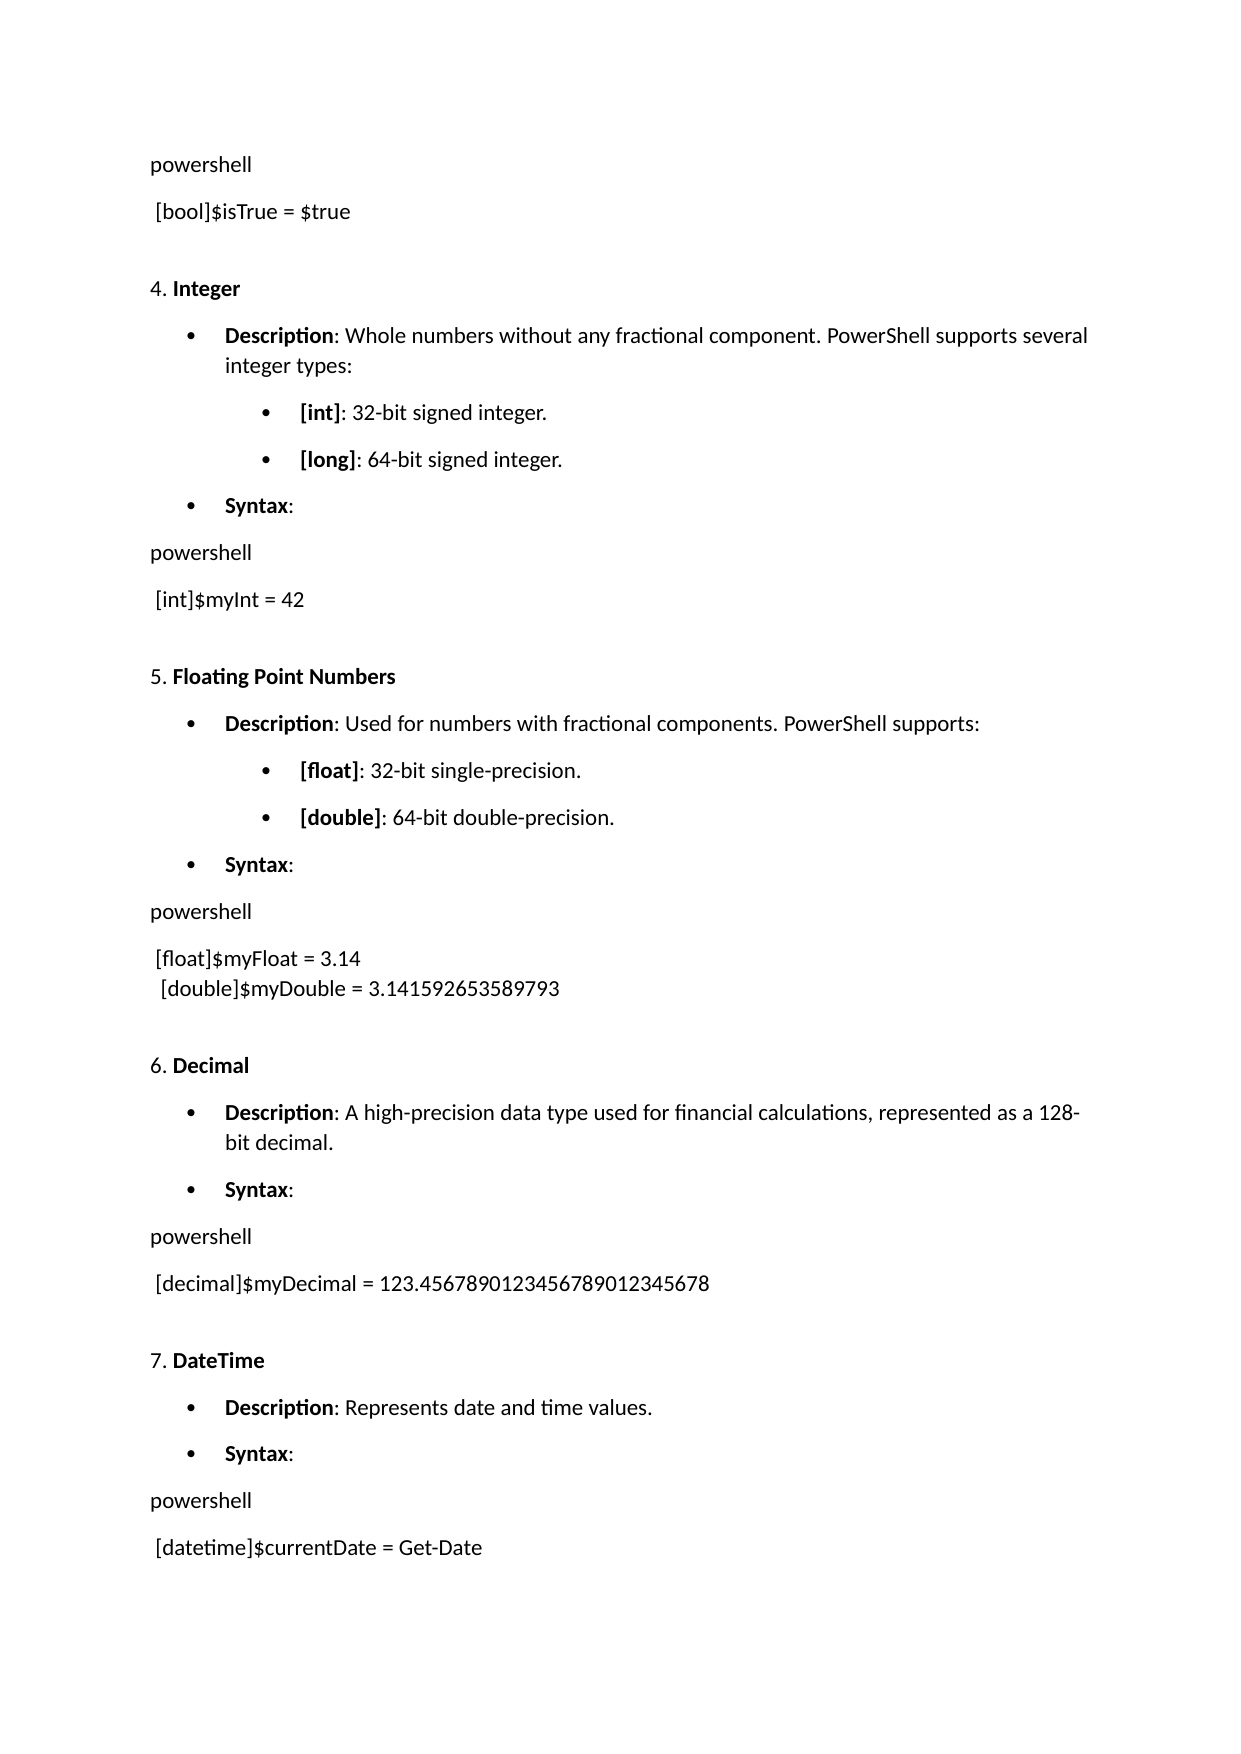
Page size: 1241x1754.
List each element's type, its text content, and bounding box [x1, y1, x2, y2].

text powershell [150, 1222, 1090, 1250]
text 7. DateTime [150, 1346, 1090, 1374]
list Description: Represents date and time values. [187, 1393, 1090, 1421]
text [int]$myInt = 42 [150, 585, 1090, 644]
list Syntax: [187, 492, 1090, 520]
list [long]: 64-bit signed integer. [262, 445, 1090, 473]
text 6. Decimal [150, 1051, 1090, 1079]
list Syntax: [187, 1175, 1090, 1203]
list Description: Used for numbers with fractional components. PowerShell supports: [187, 709, 1090, 737]
text [datetime]$currentDate = Get-Date [150, 1533, 1090, 1592]
text 5. Floating Point Numbers [150, 662, 1090, 691]
text powershell [150, 897, 1090, 925]
text [decimal]$myDecimal = 123.4567890123456789012345678 [150, 1269, 1090, 1327]
list [double]: 64-bit double-precision. [262, 803, 1090, 831]
list Description: A high-precision data type used for financial calculations, represented as a 128-bit decimal. [187, 1098, 1090, 1156]
list [int]: 32-bit signed integer. [262, 398, 1090, 426]
text [bool]$isTrue = $true [150, 197, 1090, 255]
list Description: Whole numbers without any fractional component. PowerShell supports several integer types: [187, 321, 1090, 379]
text powershell [150, 1486, 1090, 1514]
list [float]: 32-bit single-precision. [262, 756, 1090, 784]
text powershell [150, 538, 1090, 567]
text [float]$myFloat = 3.14 [double]$myDouble = 3.141592653589793 [150, 944, 1090, 1032]
text powershell [150, 150, 1090, 178]
text 4. Integer [150, 274, 1090, 302]
list Syntax: [187, 1439, 1090, 1468]
list Syntax: [187, 850, 1090, 878]
